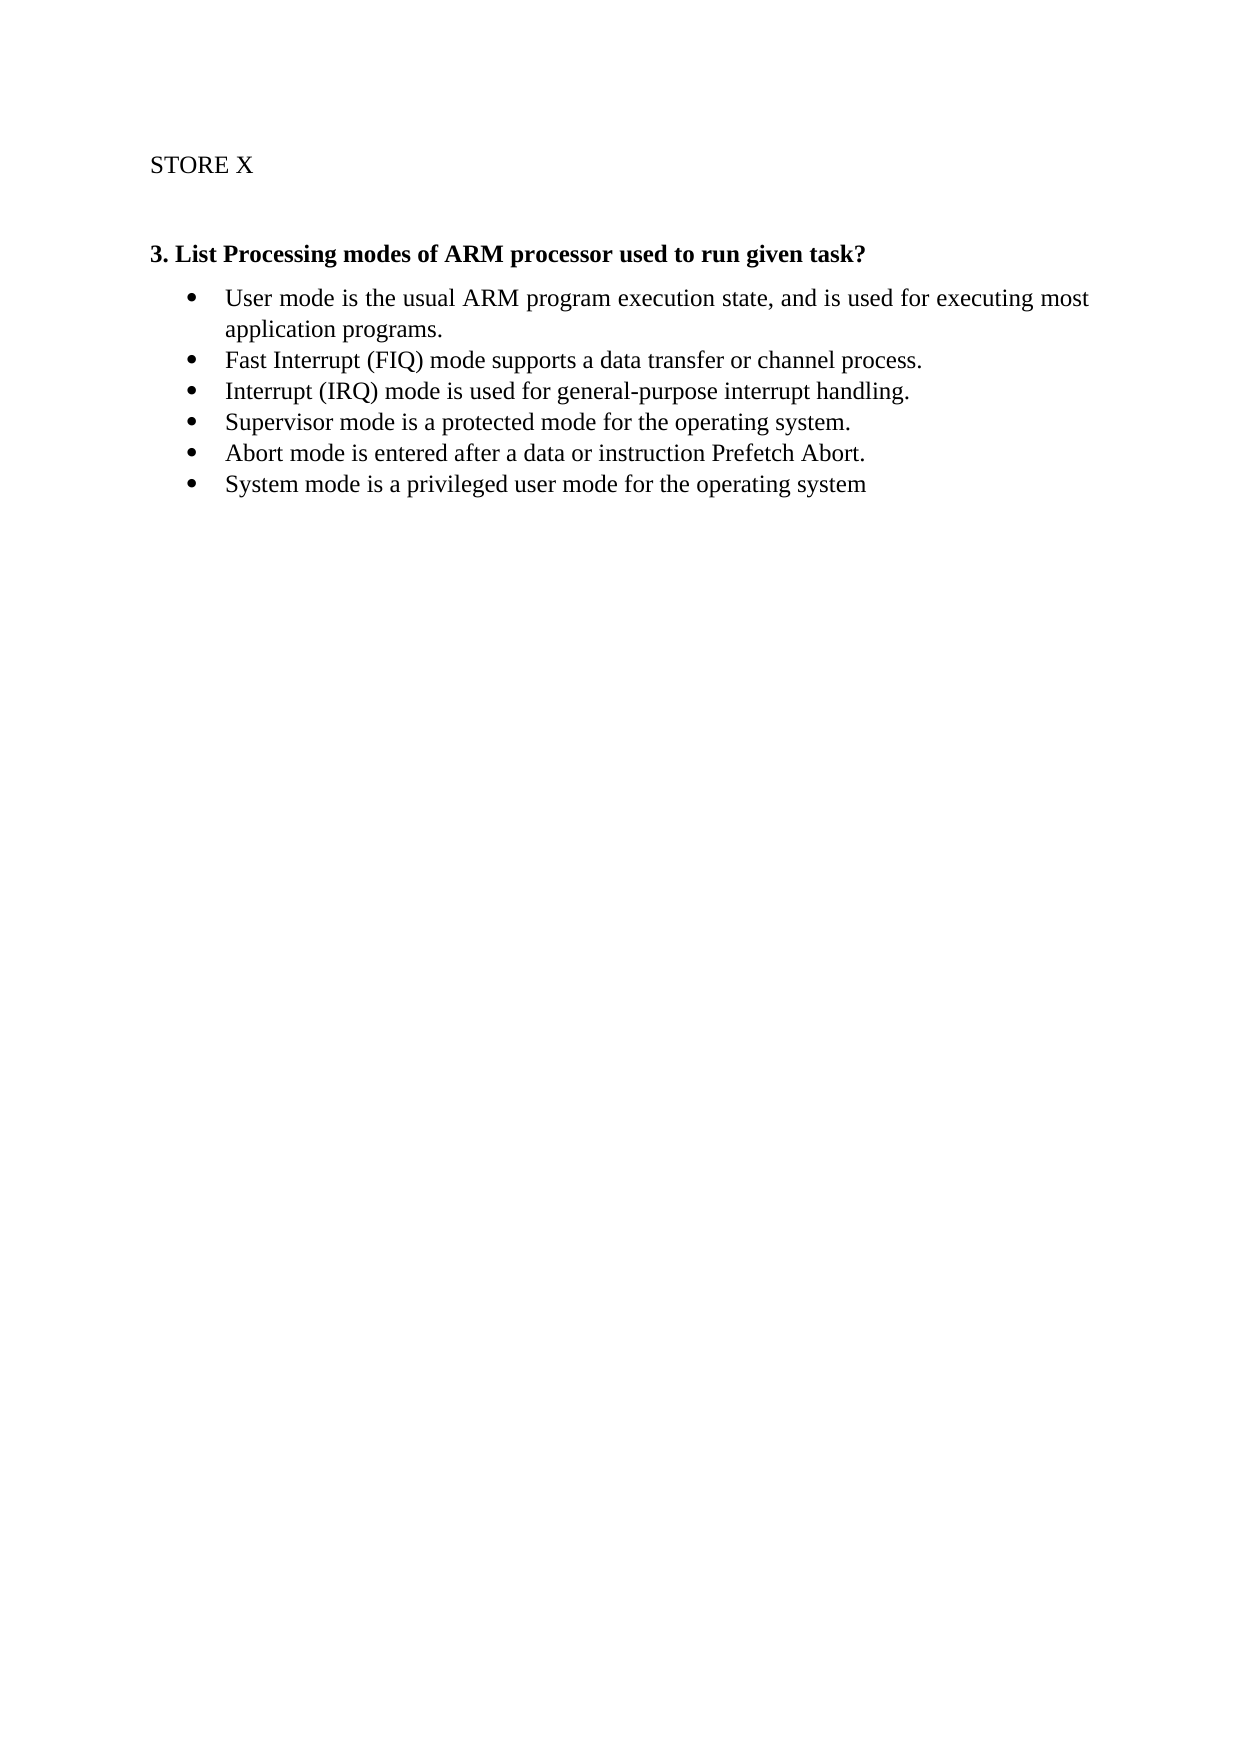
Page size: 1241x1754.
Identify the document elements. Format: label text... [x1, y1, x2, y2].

text 3. List Processing modes of ARM processor used to run given task? [150, 239, 1090, 267]
text STORE X [150, 150, 1090, 179]
list System mode is a privileged user mode for the operating system [187, 469, 1090, 498]
list Supervisor mode is a protected mode for the operating system. [187, 407, 1090, 436]
list Fast Interrupt (FIQ) mode supports a data transfer or channel process. [187, 345, 1090, 374]
list User mode is the usual ARM program execution state, and is used for executing most application programs. [187, 283, 1090, 343]
list Interrupt (IRQ) mode is used for general-purpose interrupt handling. [187, 376, 1090, 405]
list Abort mode is entered after a data or instruction Prefetch Abort. [187, 438, 1090, 467]
